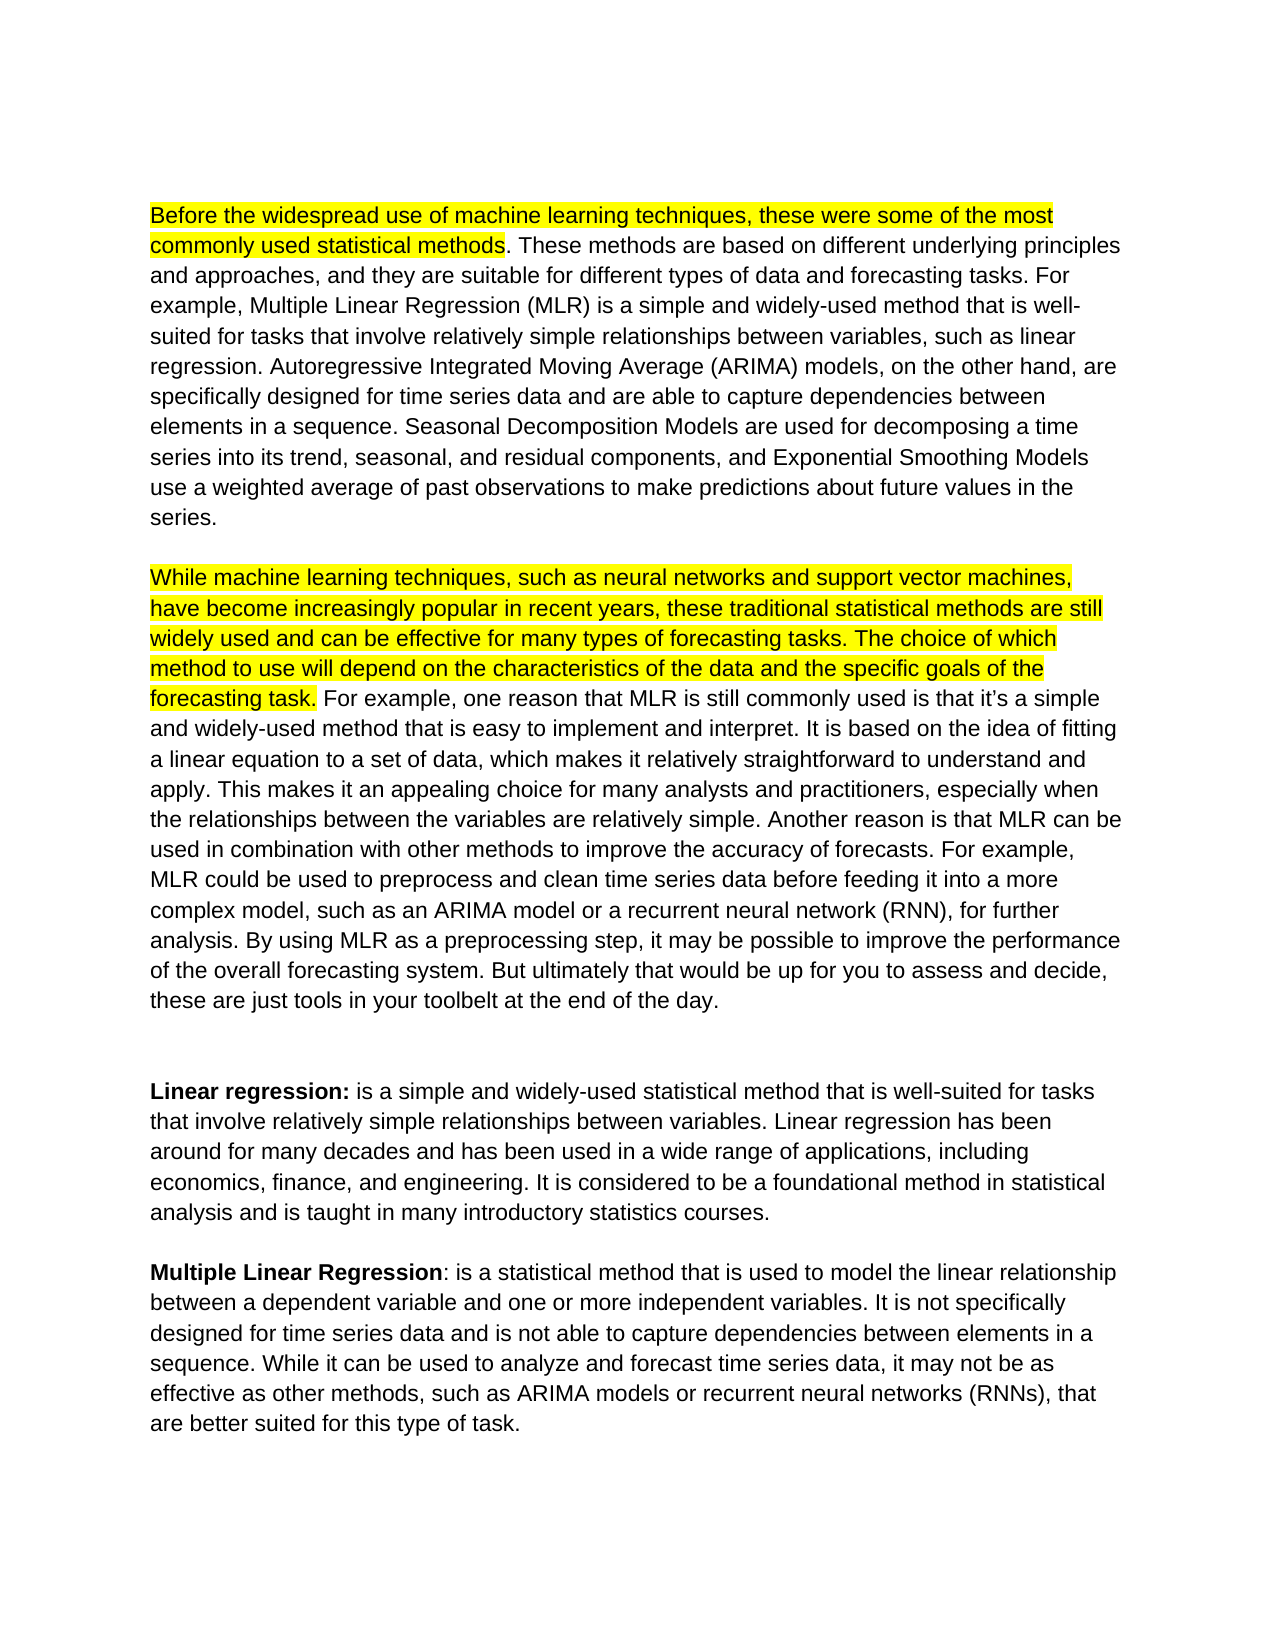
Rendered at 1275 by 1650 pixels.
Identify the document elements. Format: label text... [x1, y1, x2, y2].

text Multiple Linear Regression: is a statistical method that is used to model the linear relationship between a dependent variable and one or more independent variables. It is not specifically designed for time series data and is not able to capture dependencies between elements in a sequence. While it can be used to analyze and forecast time series data, it may not be as effective as other methods, such as ARIMA models or recurrent neural networks (RNNs), that are better suited for this type of task. [150, 1259, 1125, 1436]
text Linear regression: is a simple and widely-used statistical method that is well-suited for tasks that involve relatively simple relationships between variables. Linear regression has been around for many decades and has been used in a wide range of applications, including economics, finance, and engineering. It is considered to be a foundational method in statistical analysis and is taught in many introductory statistics courses. [150, 1078, 1125, 1225]
text Before the widespread use of machine learning techniques, these were some of the most commonly used statistical methods. These methods are based on different underlying principles and approaches, and they are suitable for different types of data and forecasting tasks. For example, Multiple Linear Regression (MLR) is a simple and widely-used method that is well-suited for tasks that involve relatively simple relationships between variables, such as linear regression. Autoregressive Integrated Moving Average (ARIMA) models, on the other hand, are specifically designed for time series data and are able to capture dependencies between elements in a sequence. Seasonal Decomposition Models are used for decomposing a time series into its trend, seasonal, and residual components, and Exponential Smoothing Models use a weighted average of past observations to make predictions about future values in the series. [150, 150, 1125, 530]
text While machine learning techniques, such as neural networks and support vector machines, have become increasingly popular in recent years, these traditional statistical methods are still widely used and can be effective for many types of forecasting tasks. The choice of which method to use will depend on the characteristics of the data and the specific goals of the forecasting task. For example, one reason that MLR is still commonly used is that it’s a simple and widely-used method that is easy to implement and interpret. It is based on the idea of fitting a linear equation to a set of data, which makes it relatively straightforward to understand and apply. This makes it an appealing choice for many analysts and practitioners, especially when the relationships between the variables are relatively simple. Another reason is that MLR can be used in combination with other methods to improve the accuracy of forecasts. For example, MLR could be used to preprocess and clean time series data before feeding it into a more complex model, such as an ARIMA model or a recurrent neural network (RNN), for further analysis. By using MLR as a preprocessing step, it may be possible to improve the performance of the overall forecasting system. But ultimately that would be up for you to assess and decide, these are just tools in your toolbelt at the end of the day. [150, 564, 1125, 1044]
